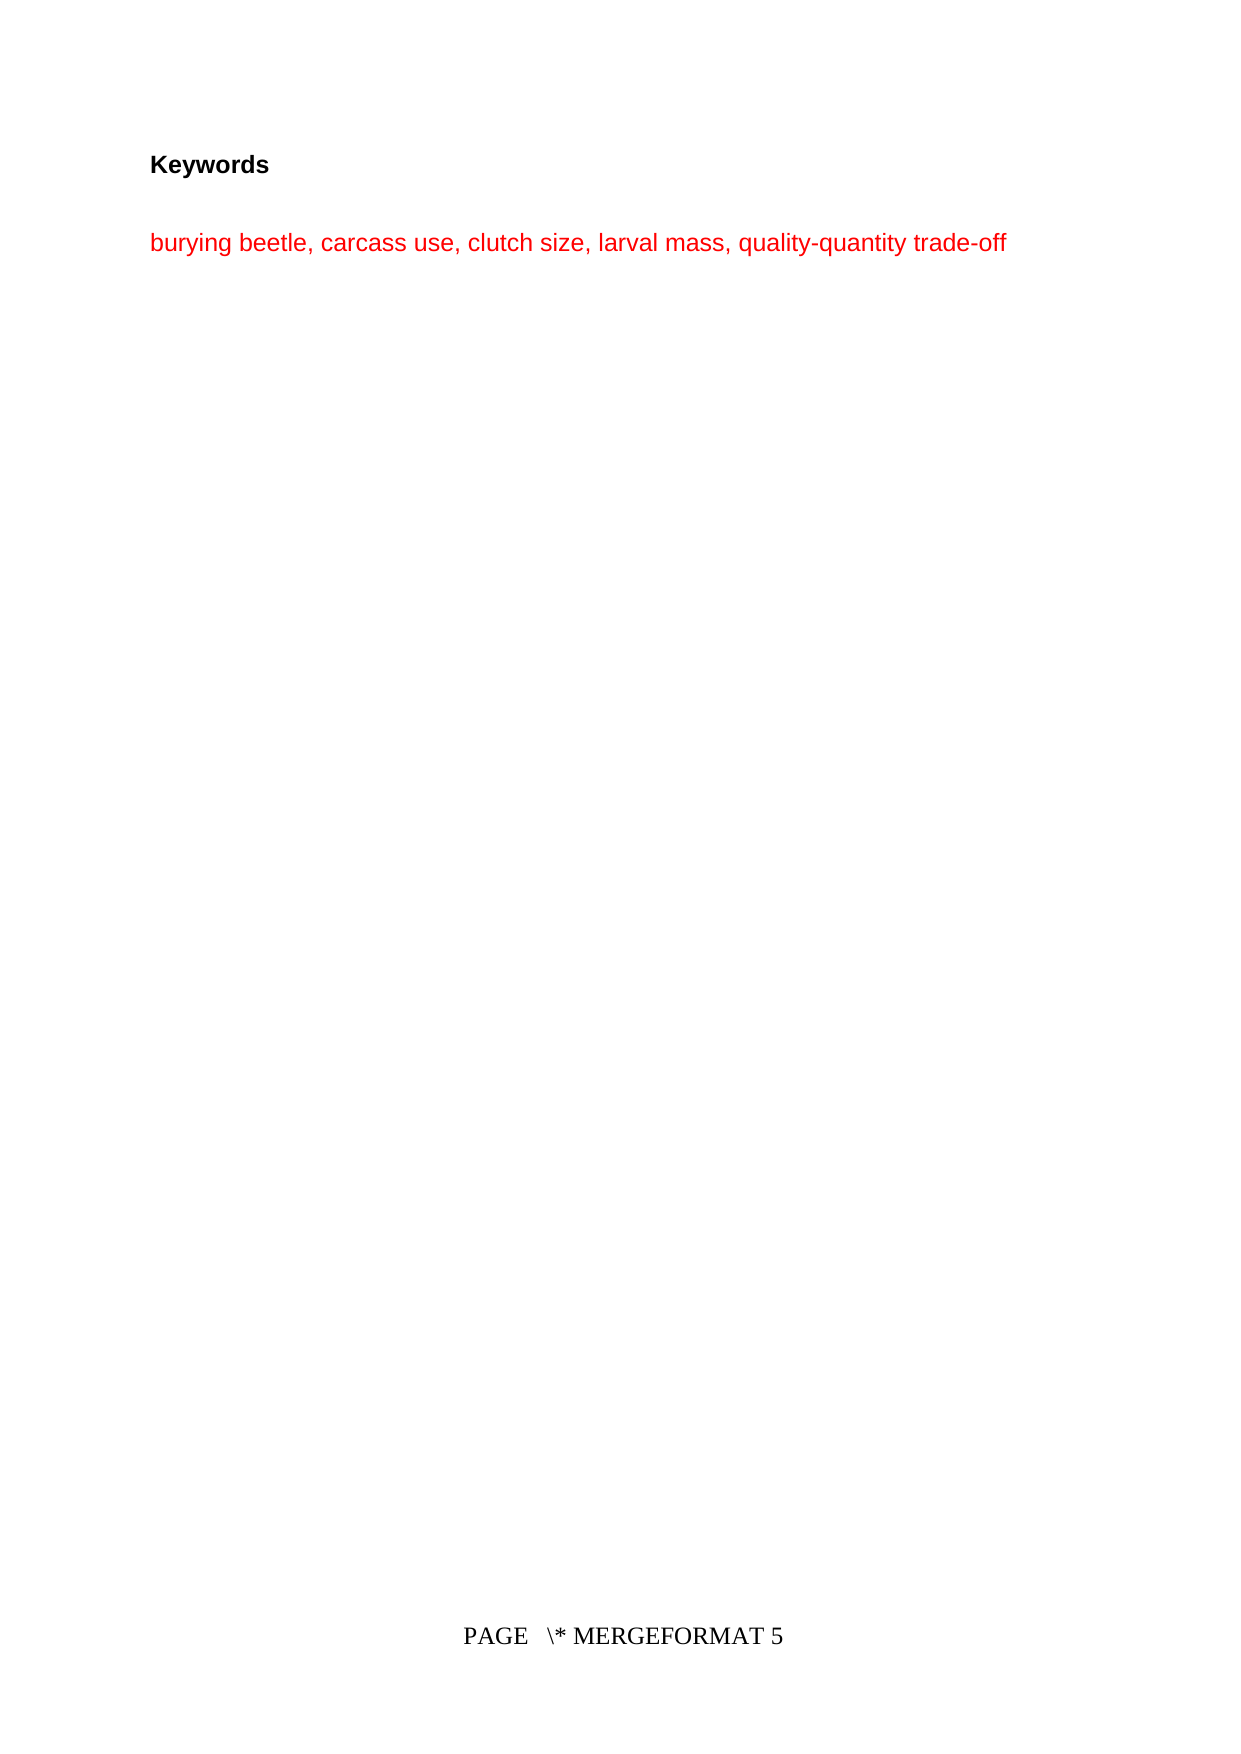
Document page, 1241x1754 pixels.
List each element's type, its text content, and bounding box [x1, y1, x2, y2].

text burying beetle, carcass use, clutch size, larval mass, quality-quantity trade-off [150, 228, 1090, 257]
text Keywords [150, 150, 1090, 179]
